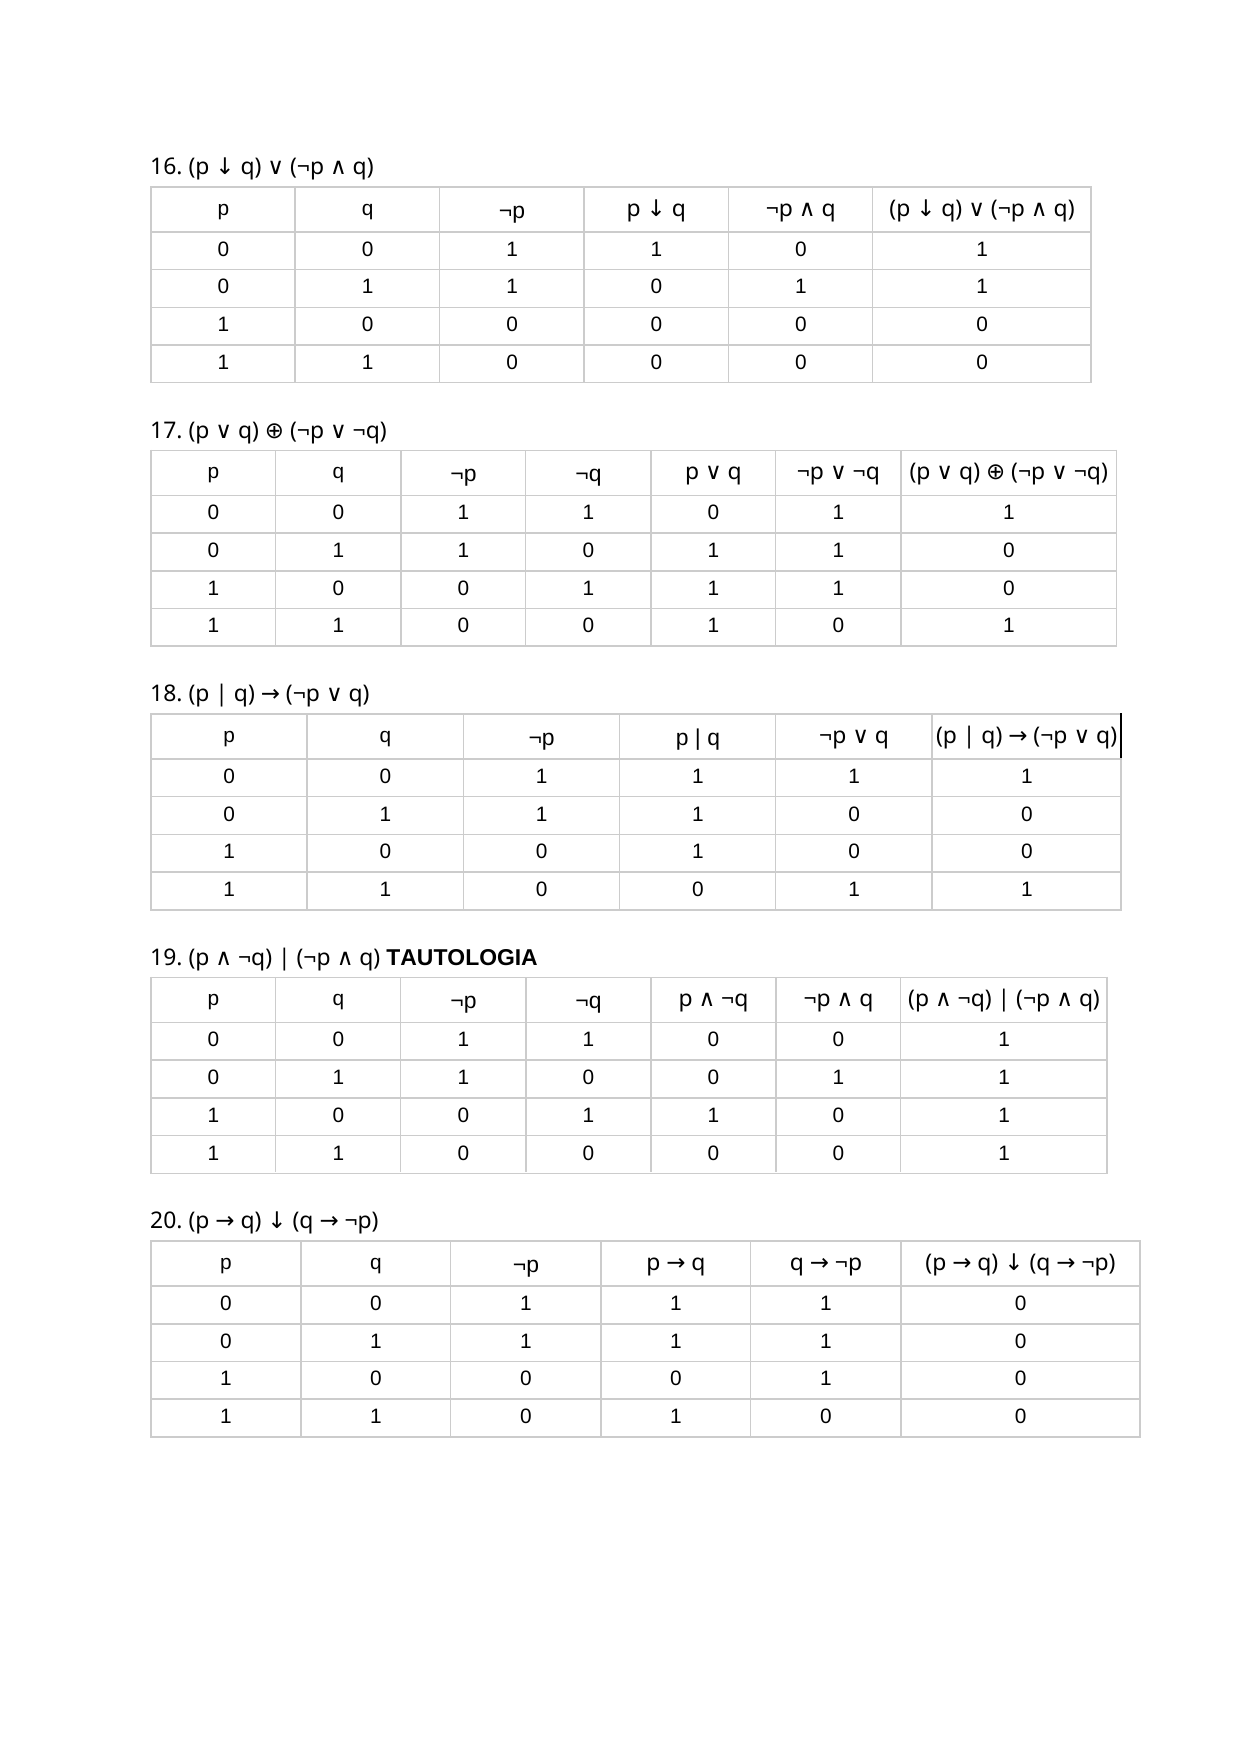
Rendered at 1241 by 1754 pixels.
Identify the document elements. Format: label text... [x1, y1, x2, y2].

table_cell 1 [296, 270, 439, 306]
table_cell 1 [652, 534, 775, 570]
table_header ¬q [527, 978, 650, 1022]
table_cell 1 [152, 1400, 300, 1436]
text 18. (p | q) → (¬p ∨ q) [150, 677, 1090, 708]
table_cell 1 [652, 572, 775, 608]
table_header q → ¬p [751, 1242, 900, 1285]
table_cell 0 [933, 835, 1120, 871]
text 16. (p ↓ q) ∨ (¬p ∧ q) [150, 150, 1090, 181]
table_cell 1 [901, 1099, 1106, 1135]
table_cell 0 [902, 1400, 1139, 1436]
table_cell 1 [401, 1023, 525, 1059]
table_cell 0 [585, 270, 728, 306]
table_cell 1 [902, 496, 1116, 532]
table_cell 0 [776, 835, 931, 871]
table_cell 1 [451, 1325, 600, 1361]
table_cell 1 [152, 1362, 300, 1398]
table_cell 1 [302, 1325, 450, 1361]
table_header (p ∧ ¬q) | (¬p ∧ q) [901, 978, 1106, 1022]
table_cell 0 [464, 873, 619, 909]
table_header ¬p ∧ q [777, 978, 900, 1022]
table_cell 0 [440, 308, 583, 344]
table_cell 1 [464, 797, 619, 833]
table_cell 1 [901, 1061, 1106, 1097]
table_cell 0 [440, 346, 583, 382]
table_cell 0 [152, 496, 275, 532]
table_cell 0 [602, 1362, 750, 1398]
table_cell 1 [276, 1061, 400, 1097]
table_cell 1 [602, 1400, 750, 1436]
table_header (p ↓ q) ∨ (¬p ∧ q) [873, 188, 1090, 231]
table_header p → q [602, 1242, 750, 1285]
table_cell 1 [308, 873, 463, 909]
table_cell 1 [620, 835, 775, 871]
table_cell 1 [902, 609, 1116, 645]
table_cell 0 [729, 308, 872, 344]
table_cell 0 [451, 1362, 600, 1398]
table_cell 0 [585, 346, 728, 382]
table_cell 1 [402, 534, 525, 570]
table_cell 0 [873, 308, 1090, 344]
table_cell 1 [933, 873, 1120, 909]
table_cell 1 [652, 1099, 775, 1135]
table_cell 0 [526, 609, 650, 645]
table_cell 0 [402, 609, 525, 645]
table_cell 0 [302, 1287, 450, 1323]
table_cell 1 [464, 760, 619, 796]
table_header (p | q) → (¬p ∨ q) [933, 715, 1120, 758]
table_cell 0 [451, 1400, 600, 1436]
table_header ¬p ∨ ¬q [776, 451, 900, 494]
table_header p [152, 978, 275, 1022]
table_cell 0 [729, 346, 872, 382]
table_cell 0 [276, 1023, 400, 1059]
table_cell 1 [527, 1023, 650, 1059]
table_cell 1 [152, 346, 294, 382]
table_cell 0 [296, 308, 439, 344]
table_cell 1 [776, 873, 931, 909]
table_cell 1 [776, 572, 900, 608]
table_cell 1 [620, 760, 775, 796]
table_header ¬p [451, 1242, 600, 1285]
table_cell 0 [276, 1099, 400, 1135]
table_cell 0 [401, 1099, 525, 1135]
table_header (p ∨ q) ⊕ (¬p ∨ ¬q) [902, 451, 1116, 494]
table_header ¬p [440, 188, 583, 231]
table_cell 0 [308, 835, 463, 871]
table_cell 0 [777, 1136, 900, 1172]
table_cell 0 [152, 1061, 275, 1097]
table_cell 1 [152, 572, 275, 608]
table_cell 0 [464, 835, 619, 871]
table_cell 1 [440, 270, 583, 306]
table_cell 0 [652, 1061, 775, 1097]
table_cell 0 [652, 1023, 775, 1059]
table_cell 0 [526, 534, 650, 570]
table_cell 0 [933, 797, 1120, 833]
table_cell 0 [527, 1061, 650, 1097]
table_cell 1 [152, 308, 294, 344]
table_cell 1 [152, 609, 275, 645]
table_cell 1 [873, 270, 1090, 306]
table_cell 1 [308, 797, 463, 833]
table_header p [152, 715, 306, 758]
table_cell 0 [152, 270, 294, 306]
table_cell 1 [933, 760, 1120, 796]
table_cell 1 [451, 1287, 600, 1323]
table_header q [302, 1242, 450, 1285]
table_header q [308, 715, 463, 758]
table_header p [152, 451, 275, 494]
table_cell 0 [152, 1325, 300, 1361]
table_header ¬p [464, 715, 619, 758]
table_header p | q [620, 715, 775, 758]
table_cell 0 [620, 873, 775, 909]
table_cell 1 [751, 1362, 900, 1398]
table_cell 0 [902, 1325, 1139, 1361]
table_header ¬q [526, 451, 650, 494]
table_header p ∧ ¬q [652, 978, 775, 1022]
table_header p [152, 1242, 300, 1285]
table_cell 1 [776, 534, 900, 570]
table_header q [276, 451, 400, 494]
table_cell 0 [402, 572, 525, 608]
table_cell 0 [401, 1136, 525, 1172]
table_cell 1 [527, 1099, 650, 1135]
table_cell 1 [901, 1023, 1106, 1059]
table_cell 0 [751, 1400, 900, 1436]
table_cell 0 [902, 1362, 1139, 1398]
table_header p ↓ q [585, 188, 728, 231]
table_cell 0 [527, 1136, 650, 1172]
table_cell 1 [585, 233, 728, 269]
table_header ¬p [401, 978, 525, 1022]
table_cell 0 [776, 609, 900, 645]
table_cell 1 [526, 572, 650, 608]
table_cell 1 [777, 1061, 900, 1097]
table_cell 0 [652, 496, 775, 532]
table_cell 0 [777, 1099, 900, 1135]
table_cell 0 [152, 1287, 300, 1323]
table_header ¬p [402, 451, 525, 494]
table_cell 0 [152, 797, 306, 833]
table_cell 0 [302, 1362, 450, 1398]
table_cell 0 [152, 760, 306, 796]
table_cell 1 [526, 496, 650, 532]
table_cell 0 [873, 346, 1090, 382]
table_cell 0 [902, 572, 1116, 608]
table_cell 0 [276, 496, 400, 532]
table_cell 1 [276, 534, 400, 570]
table_header q [296, 188, 439, 231]
table_cell 1 [602, 1287, 750, 1323]
table_cell 1 [402, 496, 525, 532]
table_cell 0 [777, 1023, 900, 1059]
table_cell 0 [902, 1287, 1139, 1323]
table_cell 1 [652, 609, 775, 645]
table_cell 1 [152, 1099, 275, 1135]
table_cell 1 [776, 496, 900, 532]
table_cell 0 [902, 534, 1116, 570]
table_cell 1 [873, 233, 1090, 269]
table_cell 0 [729, 233, 872, 269]
table_cell 0 [776, 797, 931, 833]
table_header (p → q) ↓ (q → ¬p) [902, 1242, 1139, 1285]
text 17. (p ∨ q) ⊕ (¬p ∨ ¬q) [150, 413, 1090, 445]
table_cell 0 [585, 308, 728, 344]
table_cell 1 [401, 1061, 525, 1097]
text 20. (p → q) ↓ (q → ¬p) [150, 1204, 1090, 1235]
table_header ¬p ∨ q [776, 715, 931, 758]
table_cell 0 [152, 233, 294, 269]
table_header p [152, 188, 294, 231]
table_cell 1 [602, 1325, 750, 1361]
table_cell 1 [152, 873, 306, 909]
table_cell 1 [152, 1136, 275, 1172]
table_cell 1 [296, 346, 439, 382]
table_cell 0 [152, 1023, 275, 1059]
table_cell 1 [302, 1400, 450, 1436]
table_cell 1 [620, 797, 775, 833]
table_cell 0 [152, 534, 275, 570]
table_cell 1 [751, 1325, 900, 1361]
table_cell 1 [901, 1136, 1106, 1172]
table_cell 1 [276, 609, 400, 645]
table_cell 1 [751, 1287, 900, 1323]
table_cell 0 [652, 1136, 775, 1172]
table_cell 1 [440, 233, 583, 269]
table_cell 0 [296, 233, 439, 269]
table_cell 0 [276, 572, 400, 608]
text 19. (p ∧ ¬q) | (¬p ∧ q) TAUTOLOGIA [150, 941, 1090, 972]
table_cell 1 [776, 760, 931, 796]
table_header ¬p ∧ q [729, 188, 872, 231]
table_cell 1 [152, 835, 306, 871]
table_cell 0 [308, 760, 463, 796]
table_header q [276, 978, 400, 1022]
table_cell 1 [729, 270, 872, 306]
table_cell 1 [276, 1136, 400, 1172]
table_header p ∨ q [652, 451, 775, 494]
